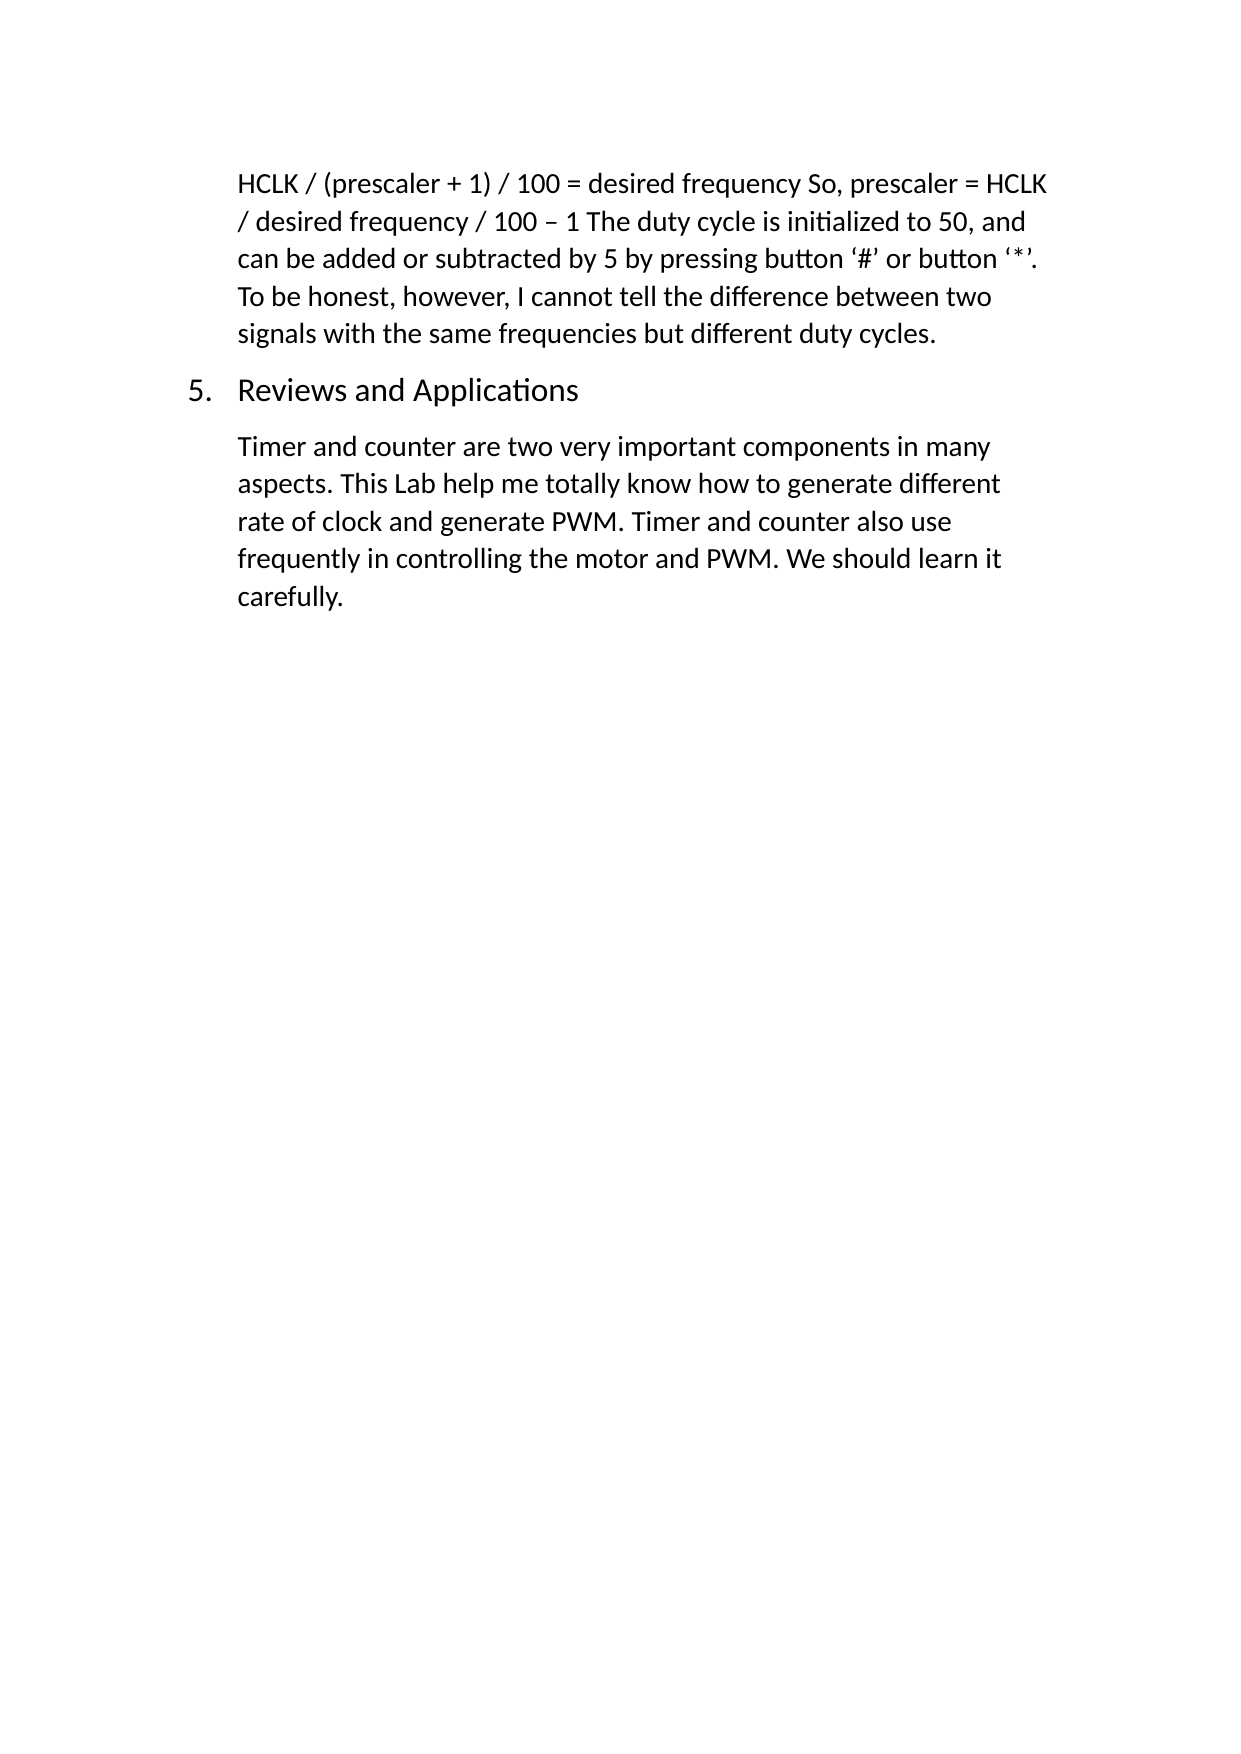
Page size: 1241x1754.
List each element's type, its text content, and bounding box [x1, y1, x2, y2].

list Reviews and Applications [187, 352, 1053, 427]
list HCLK / (prescaler + 1) / 100 = desired frequency So, prescaler = HCLK / desired frequency / 100 – 1 The duty cycle is initialized to 50, and can be added or subtracted by 5 by pressing button ‘#’ or button ‘*’. To be honest, however, I cannot tell the difference between two [237, 164, 1053, 314]
list Timer and counter are two very important components in many aspects. This Lab help me totally know how to generate different rate of clock and generate PWM. Timer and counter also use frequently in controlling the motor and PWM. We should learn it carefully. [237, 427, 1053, 614]
list signals with the same frequencies but different duty cycles. [237, 314, 1053, 352]
